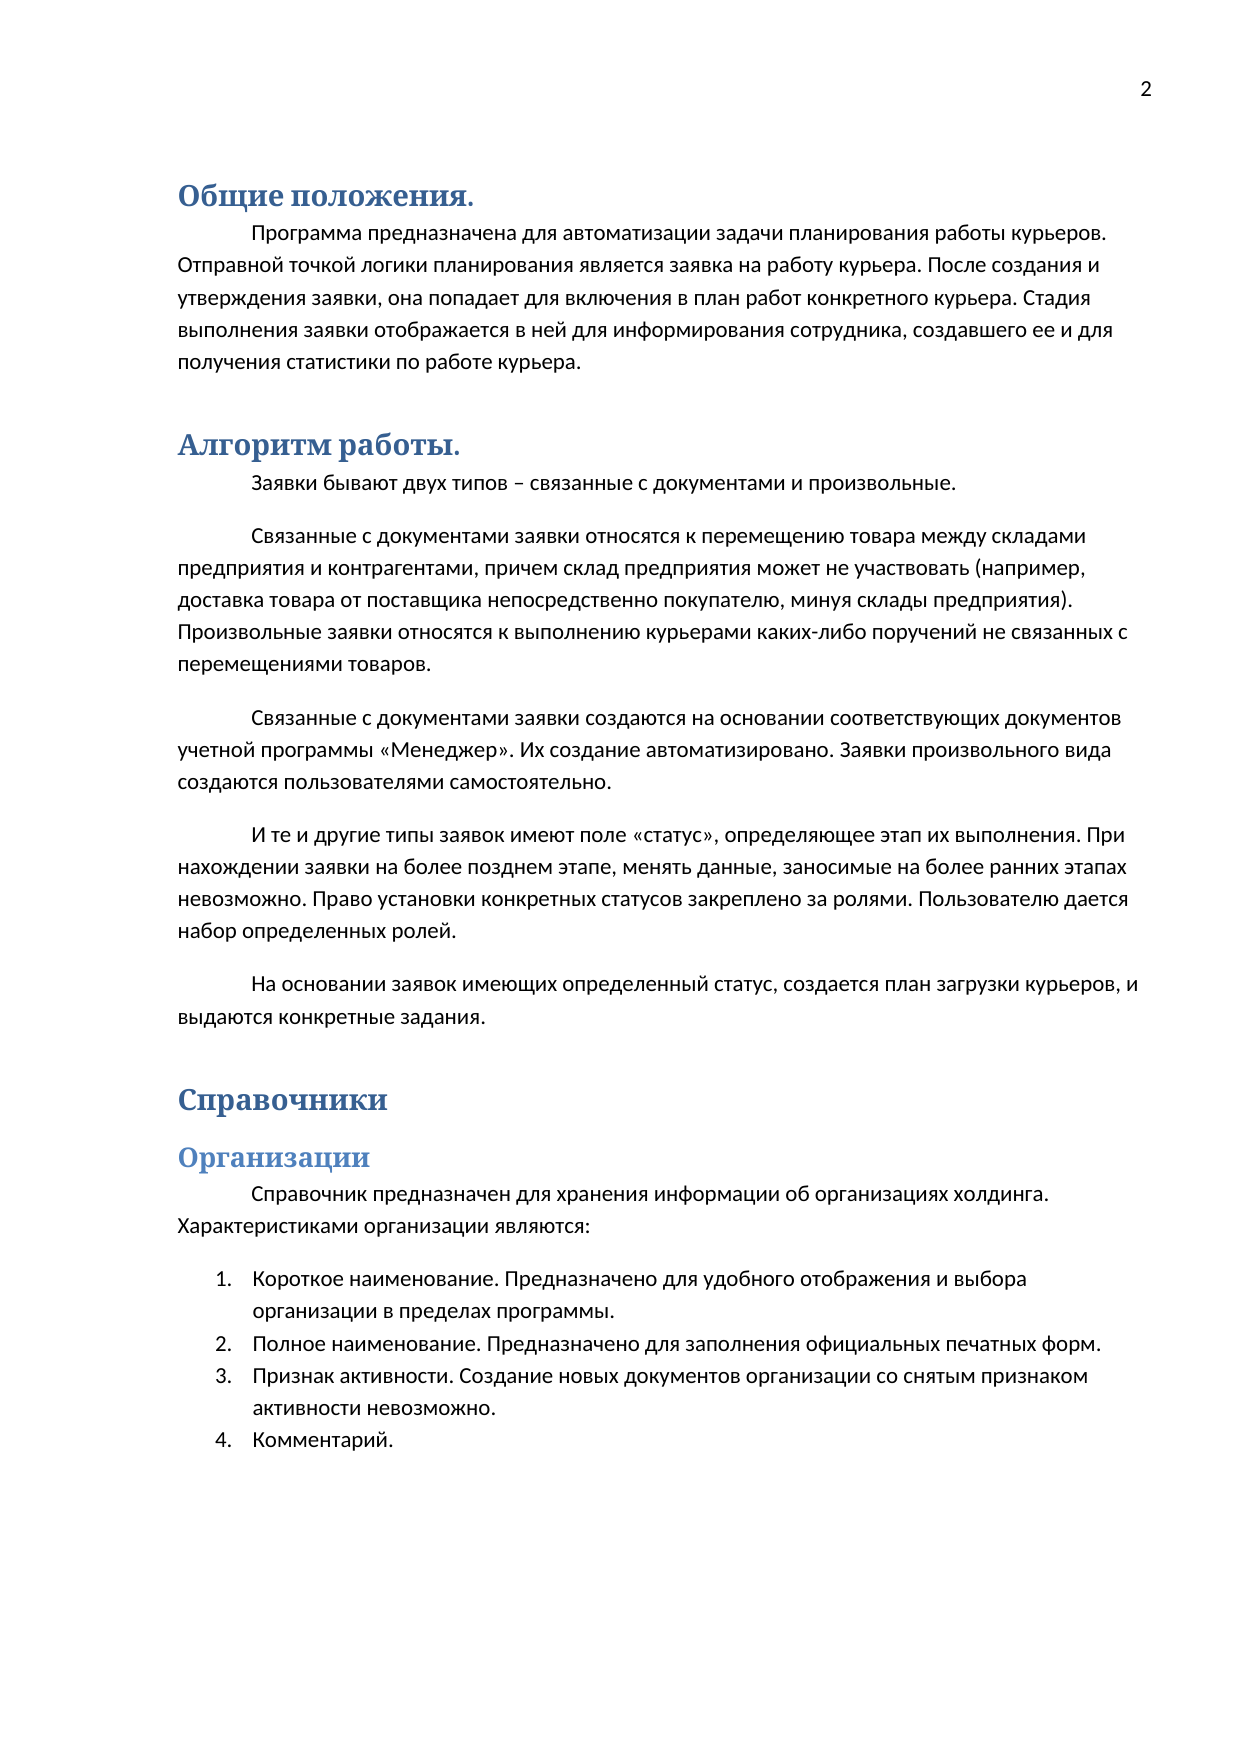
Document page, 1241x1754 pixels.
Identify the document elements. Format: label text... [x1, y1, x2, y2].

list Признак активности. Создание новых документов организации со снятым признаком активности невозможно. [215, 1361, 1152, 1421]
text Связанные с документами заявки создаются на основании соответствующих документов учетной программы «Менеджер». Их создание автоматизировано. Заявки произвольного вида создаются пользователями самостоятельно. [177, 703, 1152, 795]
list Полное наименование. Предназначено для заполнения официальных печатных форм. [215, 1329, 1152, 1357]
subtitle Справочники [177, 1084, 1152, 1117]
list Короткое наименование. Предназначено для удобного отображения и выбора организации в пределах программы. [215, 1264, 1152, 1324]
subtitle Алгоритм работы. [177, 429, 1152, 463]
text На основании заявок имеющих определенный статус, создается план загрузки курьеров, и выдаются конкретные задания. [177, 969, 1152, 1030]
subtitle Общие положения. [177, 180, 1152, 213]
text Заявки бывают двух типов – связанные с документами и произвольные. [177, 468, 1152, 496]
text Справочник предназначен для хранения информации об организациях холдинга. Характеристиками организации являются: [177, 1179, 1152, 1239]
text И те и другие типы заявок имеют поле «статус», определяющее этап их выполнения. При нахождении заявки на более позднем этапе, менять данные, заносимые на более ранних этапах невозможно. Право установки конкретных статусов закреплено за ролями. Пользователю дается набор определенных ролей. [177, 820, 1152, 944]
list Комментарий. [215, 1425, 1152, 1453]
text Связанные с документами заявки относятся к перемещению товара между складами предприятия и контрагентами, причем склад предприятия может не участвовать (например, доставка товара от поставщика непосредственно покупателю, минуя склады предприятия). Произвольные заявки относятся к выполнению курьерами каких-либо поручений не связанных с перемещениями товаров. [177, 521, 1152, 678]
subtitle Организации [177, 1143, 1152, 1174]
text Программа предназначена для автоматизации задачи планирования работы курьеров. Отправной точкой логики планирования является заявка на работу курьера. После создания и утверждения заявки, она попадает для включения в план работ конкретного курьера. Стадия выполнения заявки отображается в ней для информирования сотрудника, создавшего ее и для получения статистики по работе курьера. [177, 218, 1152, 375]
